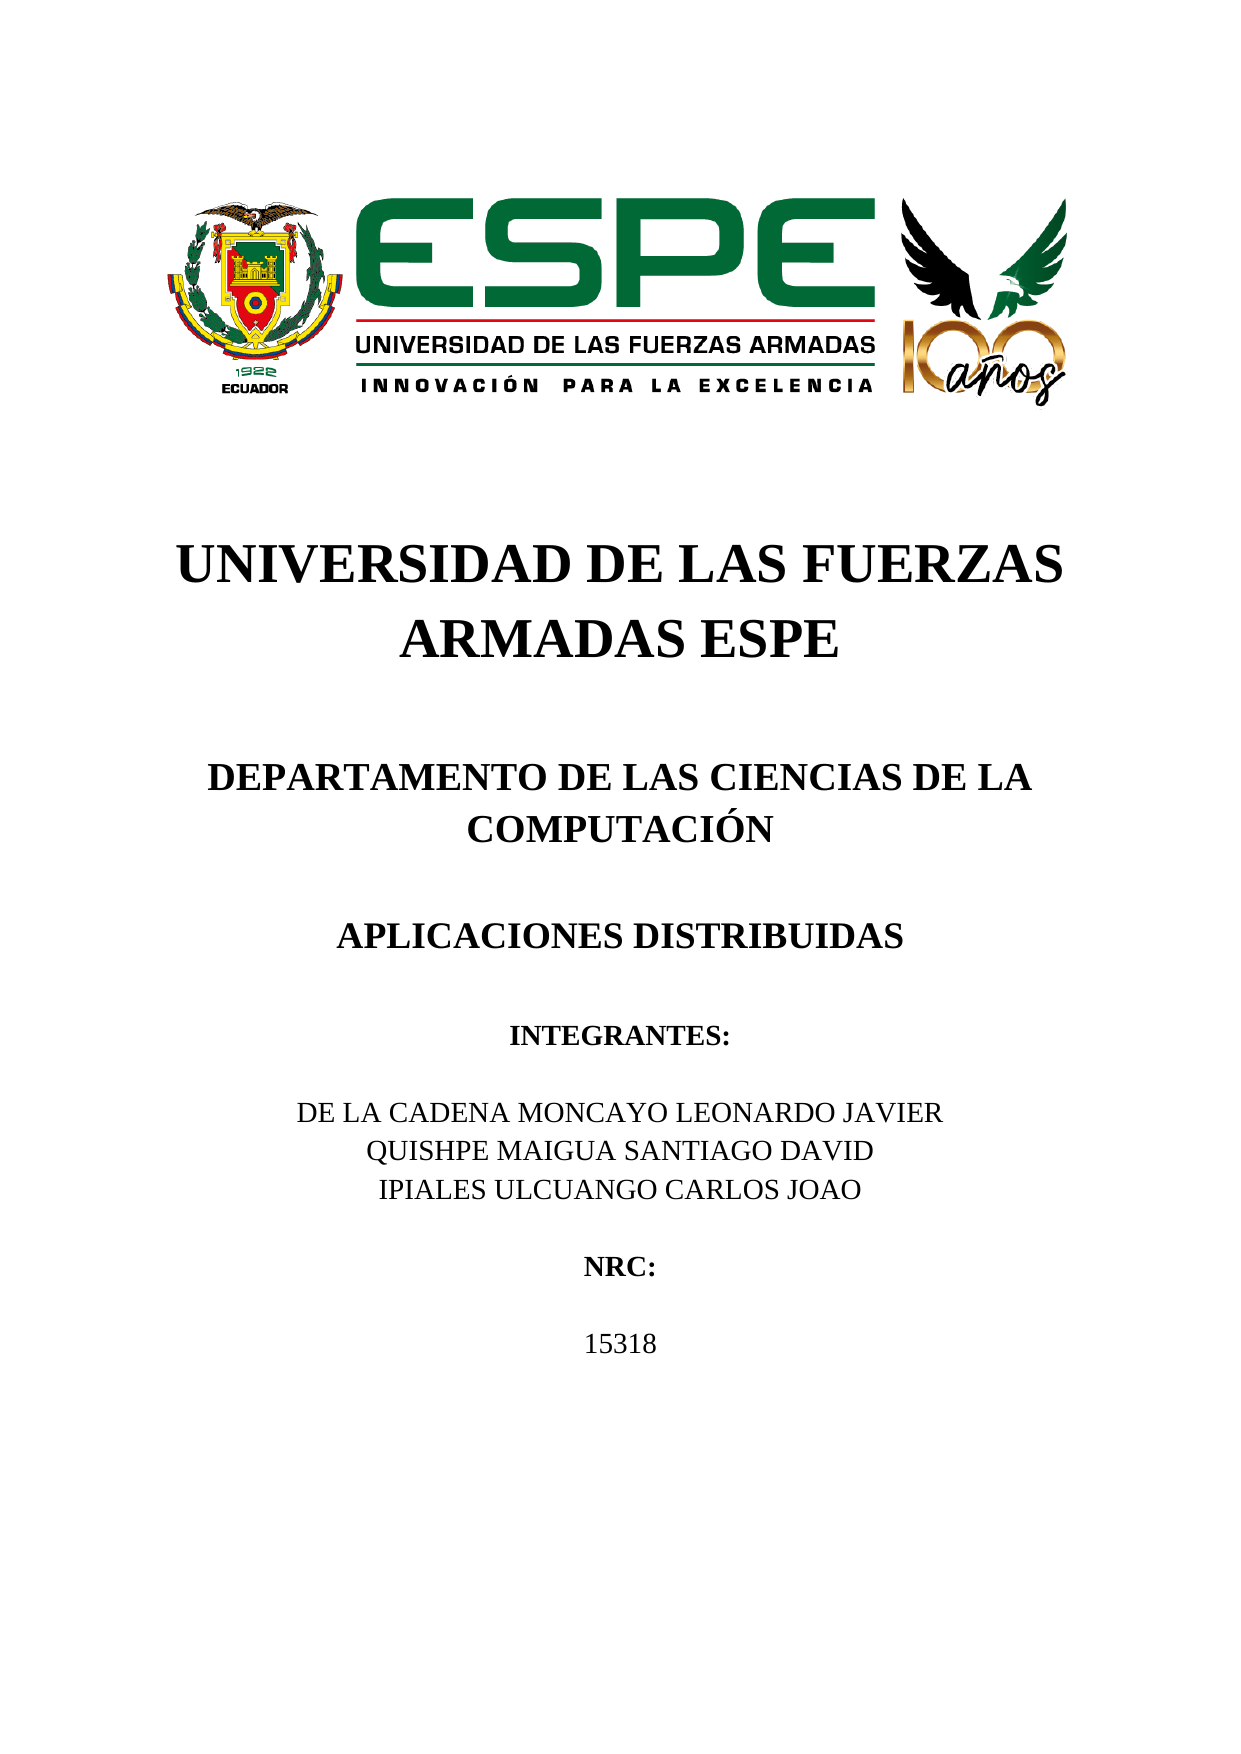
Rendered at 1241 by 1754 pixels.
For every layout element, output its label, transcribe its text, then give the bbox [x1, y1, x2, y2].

text QUISHPE MAIGUA SANTIAGO DAVID [150, 1133, 1090, 1167]
text NRC: [150, 1249, 1090, 1283]
text DE LA CADENA MONCAYO LEONARDO JAVIER [150, 1095, 1090, 1128]
text IPIALES ULCUANGO CARLOS JOAO [150, 1172, 1090, 1206]
text UNIVERSIDAD DE LAS FUERZAS ARMADAS ESPE [150, 530, 1090, 669]
text 15318 [150, 1326, 1090, 1360]
text INTEGRANTES: [150, 1018, 1090, 1051]
picture [150, 180, 1091, 422]
text APLICACIONES DISTRIBUIDAS [150, 913, 1090, 956]
text DEPARTAMENTO DE LAS CIENCIAS DE LA COMPUTACIÓN [150, 753, 1090, 851]
